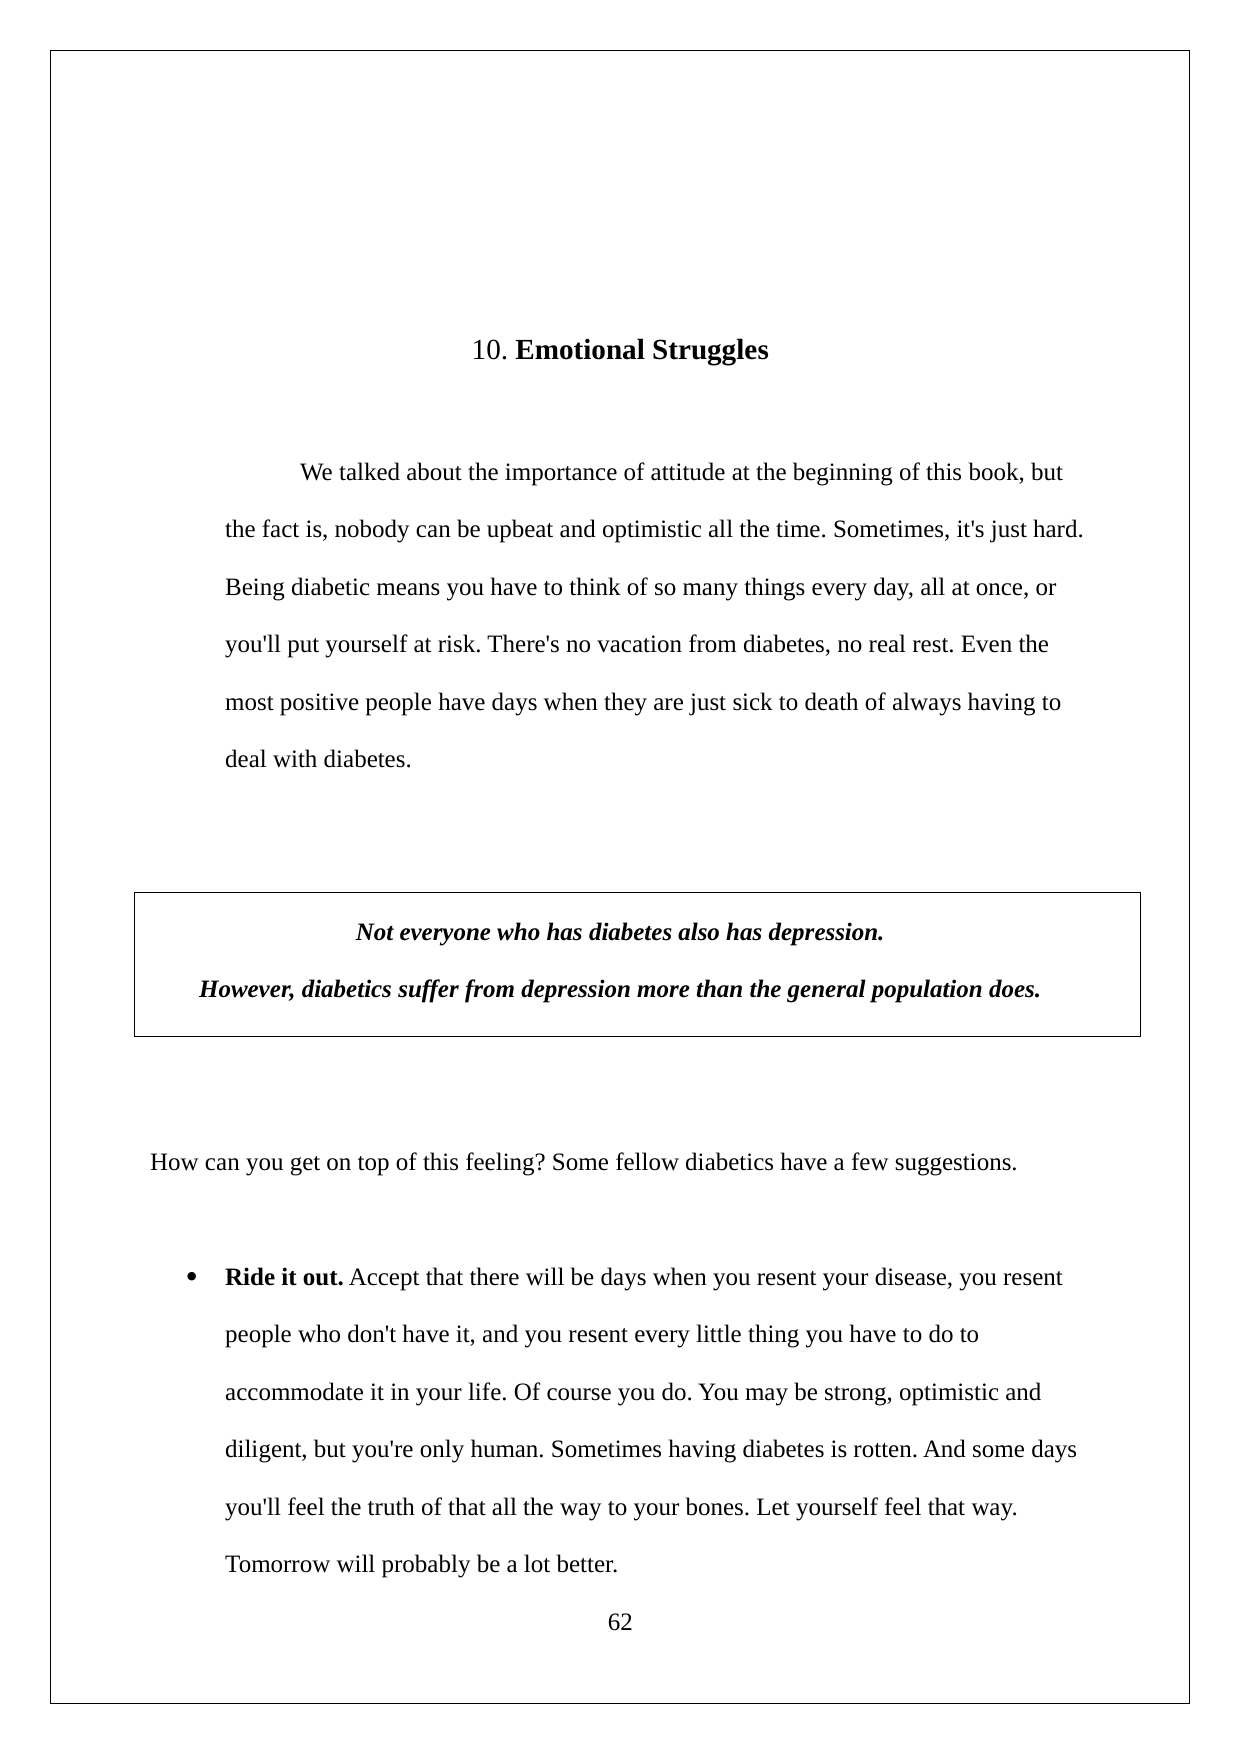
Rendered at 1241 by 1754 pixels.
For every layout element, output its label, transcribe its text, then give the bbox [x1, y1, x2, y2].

text How can you get on top of this feeling? Some fellow diabetics have a few suggestions. [150, 1147, 1090, 1175]
text However, diabetics suffer from depression more than the general population does. [150, 974, 1090, 1003]
text We talked about the importance of attitude at the beginning of this book, but the fact is, nobody can be upbeat and optimistic all the time. Sometimes, it's just hard. Being diabetic means you have to think of so many things every day, all at once, or you'll put yourself at risk. There's no vacation from diabetes, no real rest. Even the most positive people have days when they are just sick to death of always having to deal with diabetes. [225, 457, 1090, 773]
text 10. Emotional Struggles [150, 332, 1090, 366]
text Not everyone who has diabetes also has depression. [150, 917, 1090, 945]
list Ride it out. Accept that there will be days when you resent your disease, you resent people who don't have it, and you resent every little thing you have to do to accommodate it in your life. Of course you do. You may be strong, optimistic and diligent, but you're only human. Sometimes having diabetes is rotten. And some days you'll feel the truth of that all the way to your bones. Let yourself feel that way. Tomorrow will probably be a lot better. [187, 1262, 1090, 1578]
